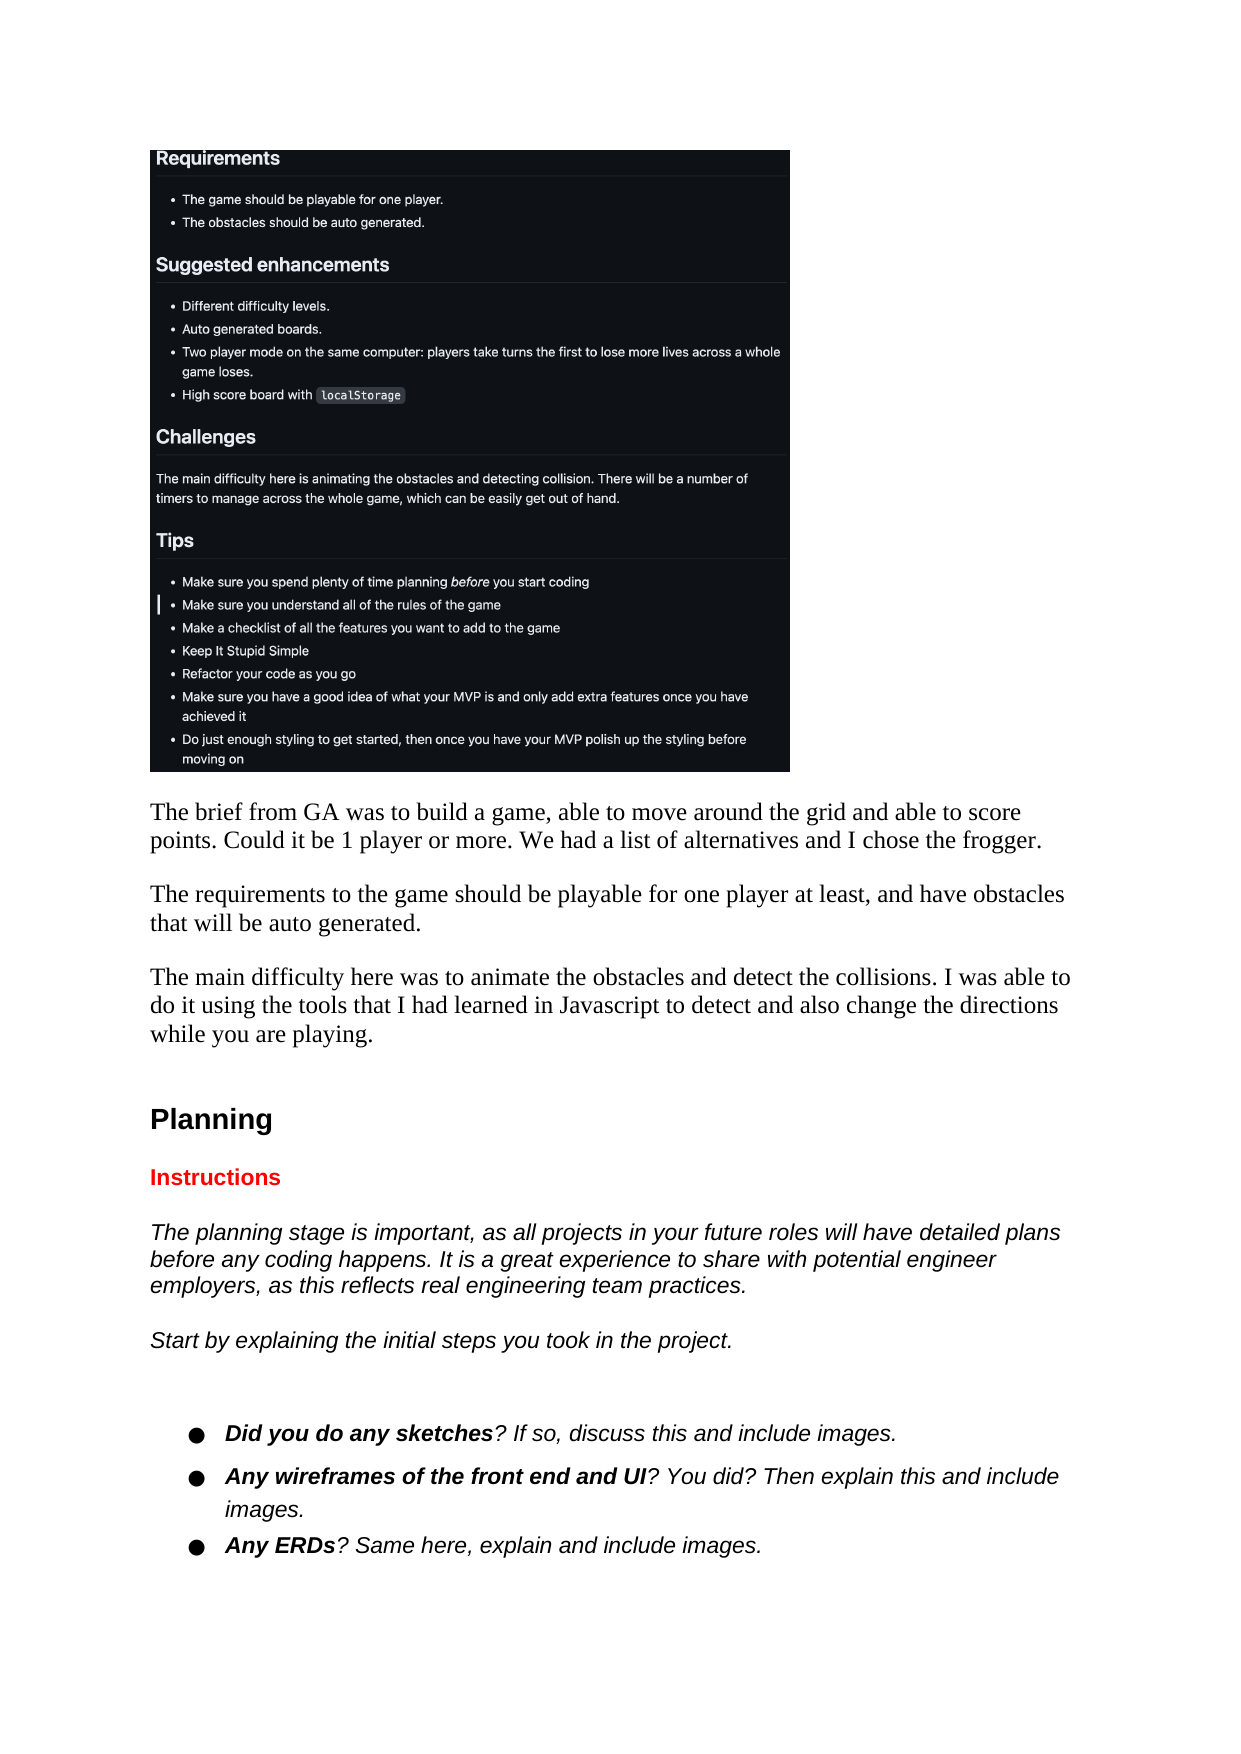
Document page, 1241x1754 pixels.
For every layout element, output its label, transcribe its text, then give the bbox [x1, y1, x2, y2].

text The main difficulty here was to animate the obstacles and detect the collisions. I was able to do it using the tools that I had learned in Javascript to detect and also change the directions while you are playing. [150, 962, 1090, 1077]
text The planning stage is important, as all projects in your future roles will have detailed plans before any coding happens. It is a great experience to share with potential engineer employers, as this reflects real engineering team practices. [150, 1219, 1090, 1298]
picture [150, 150, 790, 772]
list Did you do any sketches? If so, discuss this and include images. [187, 1411, 1090, 1453]
text The brief from GA was to build a game, able to move around the grid and able to score points. Could it be 1 player or more. We had a list of alternatives and I chose the frogger. [150, 797, 1090, 854]
list Any ERDs? Same here, explain and include images. [187, 1523, 1090, 1565]
text Instructions [150, 1164, 1090, 1190]
text Planning [150, 1102, 1090, 1135]
list Any wireframes of the front end and UI? You did? Then explain this and include images. [187, 1453, 1090, 1523]
text Start by explaining the initial steps you took in the project. [150, 1327, 1090, 1353]
text The requirements to the game should be playable for one player at least, and have obstacles that will be auto generated. [150, 879, 1090, 937]
